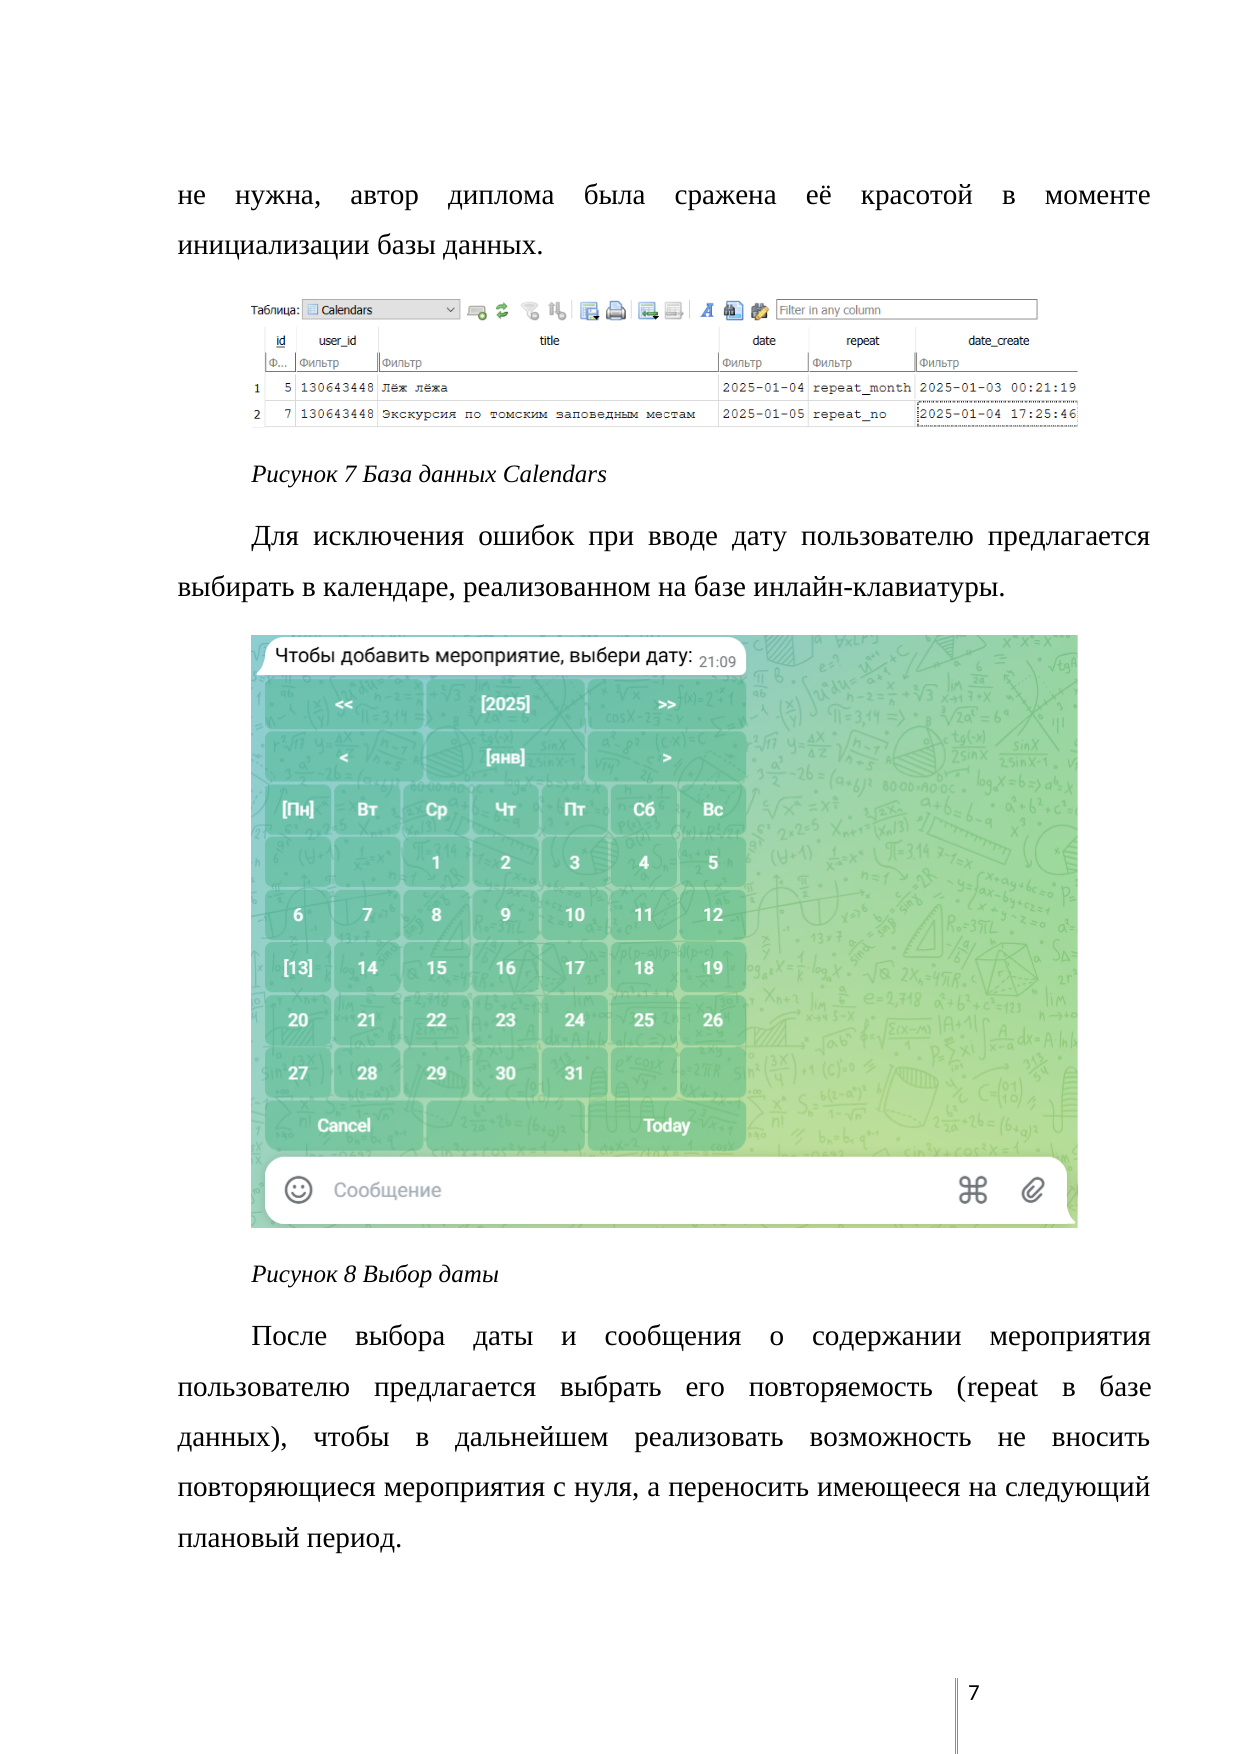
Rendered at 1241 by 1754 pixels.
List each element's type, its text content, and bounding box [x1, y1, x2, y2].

picture [251, 635, 1078, 1228]
text После выбора даты и сообщения о содержании мероприятия пользователю предлагается выбрать его повторяемость (repeat в базе данных), чтобы в дальнейшем реализовать возможность не вносить повторяющиеся мероприятия с нуля, а переносить имеющееся на следующий плановый период. [177, 1318, 1152, 1553]
text Для исключения ошибок при вводе дату пользователю предлагается выбирать в календаре, реализованном на базе инлайн-клавиатуры. [177, 518, 1152, 602]
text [177, 177, 1152, 261]
text Рисунок 8 Выбор даты [177, 1259, 1152, 1287]
text Рисунок 7 База данных Calendars [177, 459, 1152, 487]
picture [251, 294, 1078, 428]
